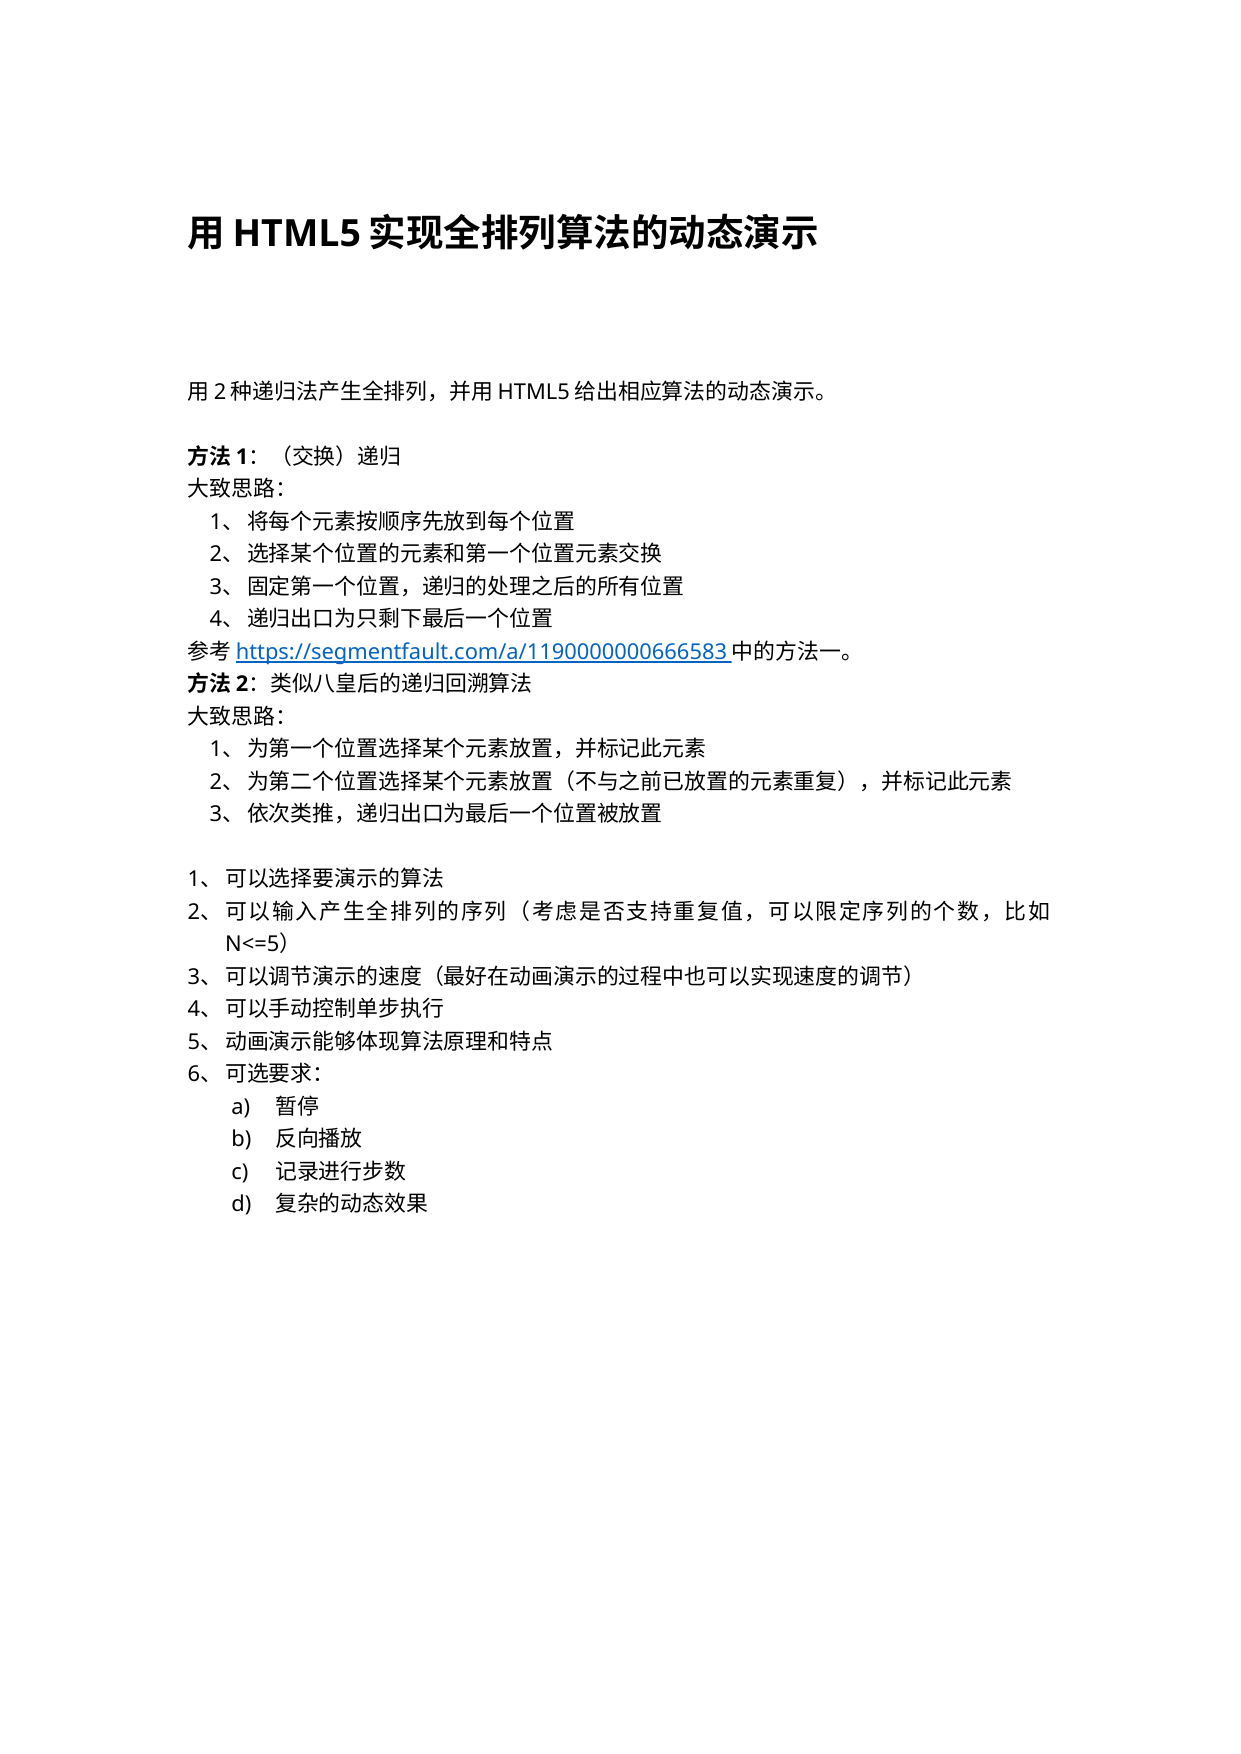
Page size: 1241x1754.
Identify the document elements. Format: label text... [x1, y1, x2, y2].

list 可以手动控制单步执行 [187, 991, 1053, 1023]
list 可以调节演示的速度（最好在动画演示的过程中也可以实现速度的调节） [187, 958, 1053, 991]
text 参考https://segmentfault.com/a/1190000000666583中的方法一。 [187, 633, 1053, 666]
list 依次类推，递归出口为最后一个位置被放置 [209, 796, 1053, 828]
list 暂停 [231, 1088, 1053, 1121]
list 选择某个位置的元素和第一个位置元素交换 [209, 536, 1053, 568]
list 固定第一个位置，递归的处理之后的所有位置 [209, 568, 1053, 601]
text 用2种递归法产生全排列，并用HTML5给出相应算法的动态演示。 [187, 373, 1053, 406]
list 复杂的动态效果 [231, 1186, 1053, 1218]
list 可以输入产生全排列的序列（考虑是否支持重复值，可以限定序列的个数，比如N<=5） [187, 893, 1053, 958]
subtitle 用HTML5实现全排列算法的动态演示 [187, 197, 1053, 262]
list 记录进行步数 [231, 1153, 1053, 1186]
text 方法2：类似八皇后的递归回溯算法 [187, 666, 1053, 698]
text 大致思路： [187, 471, 1053, 503]
list 反向播放 [231, 1121, 1053, 1153]
list 递归出口为只剩下最后一个位置 [209, 601, 1053, 633]
text 大致思路： [187, 698, 1053, 731]
list 动画演示能够体现算法原理和特点 [187, 1023, 1053, 1056]
list 为第一个位置选择某个元素放置，并标记此元素 [209, 731, 1053, 763]
list 可以选择要演示的算法 [187, 861, 1053, 893]
list 可选要求： [187, 1056, 1053, 1088]
list 将每个元素按顺序先放到每个位置 [209, 503, 1053, 536]
text 方法1：（交换）递归 [187, 438, 1053, 471]
list 为第二个位置选择某个元素放置（不与之前已放置的元素重复），并标记此元素 [209, 763, 1053, 796]
